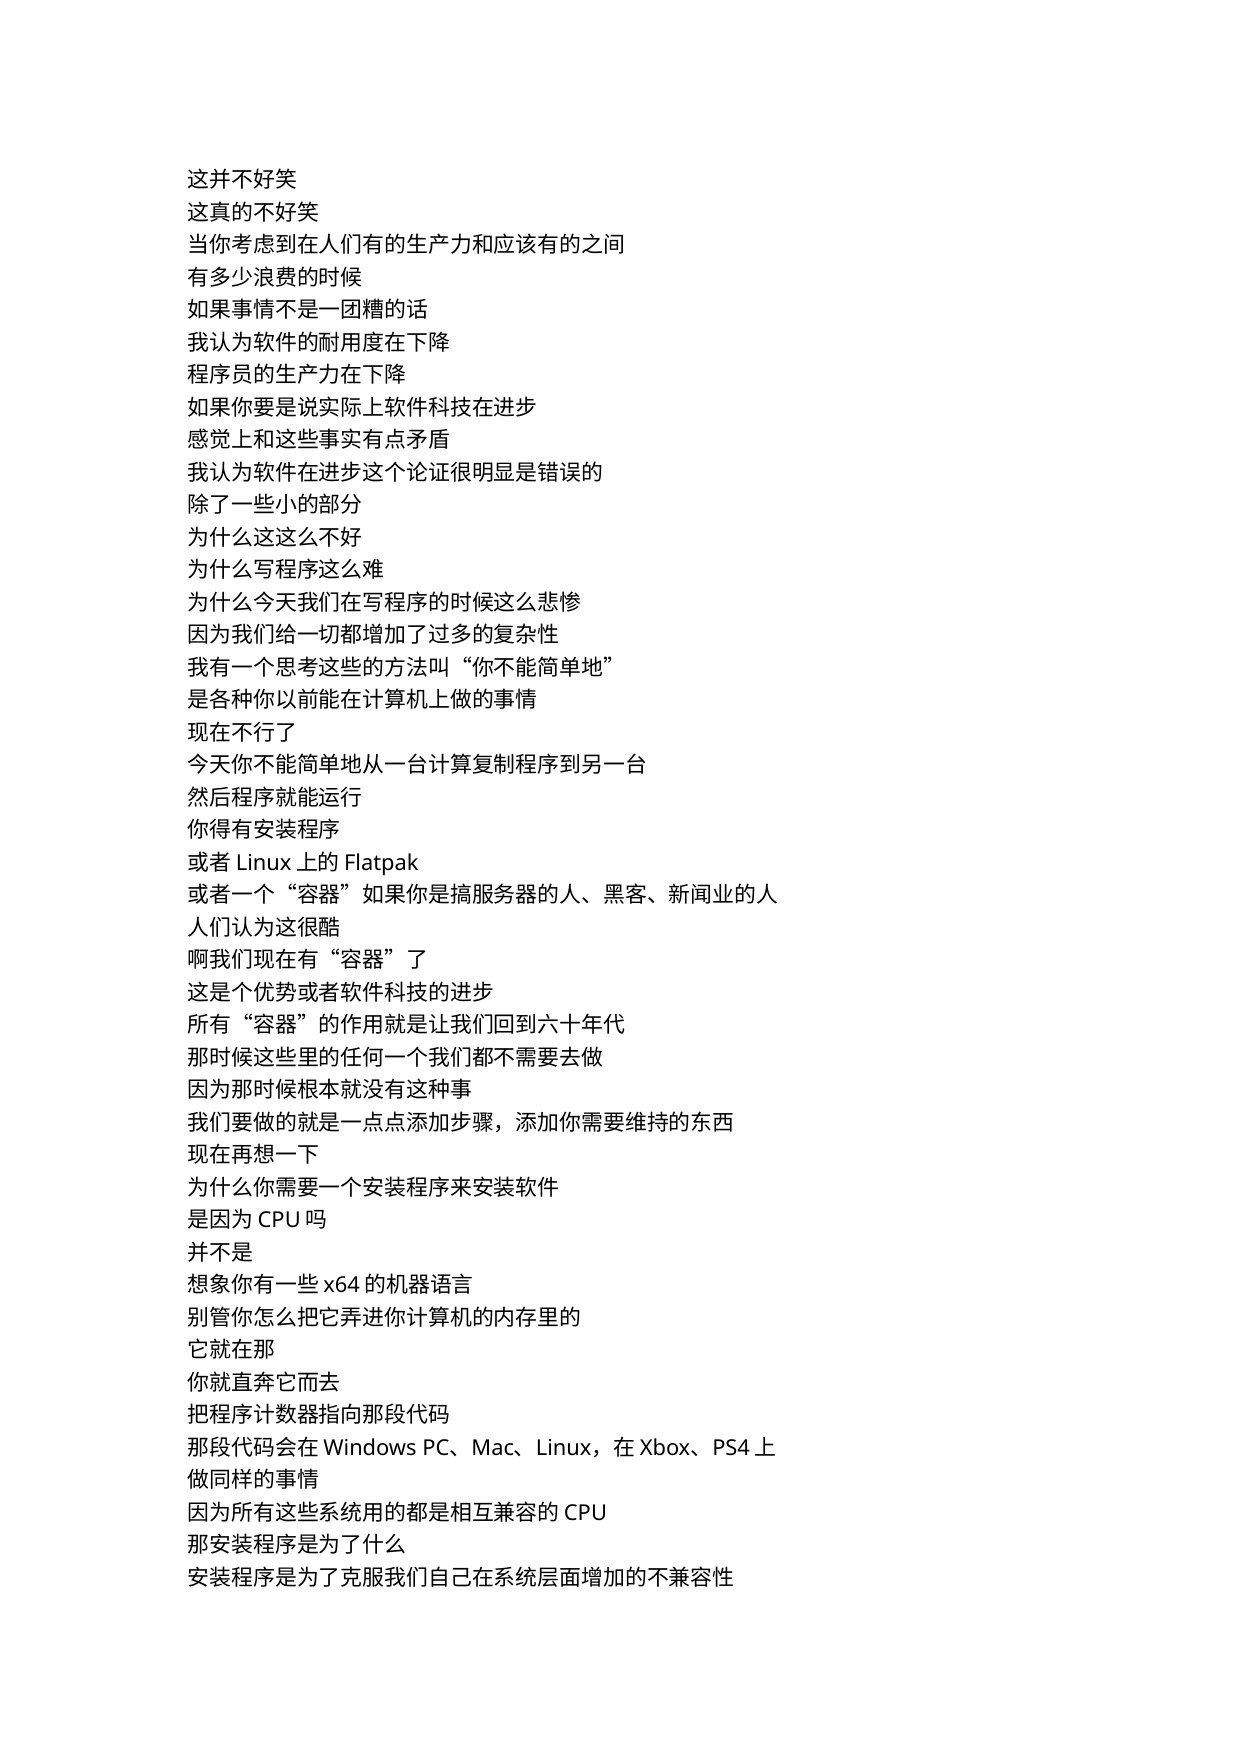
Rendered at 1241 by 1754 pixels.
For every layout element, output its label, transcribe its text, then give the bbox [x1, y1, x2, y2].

text 程序员的生产力在下降 [187, 357, 1053, 389]
text 为什么写程序这么难 [187, 552, 1053, 584]
text 为什么你需要一个安装程序来安装软件 [187, 1169, 1053, 1202]
text 安装程序是为了克服我们自己在系统层面增加的不兼容性 [187, 1559, 1053, 1592]
text 想象你有一些x64的机器语言 [187, 1267, 1053, 1299]
text 是各种你以前能在计算机上做的事情 [187, 682, 1053, 714]
text 那段代码会在Windows PC、Mac、Linux，在Xbox、PS4上 [187, 1429, 1053, 1462]
text 这是个优势或者软件科技的进步 [187, 974, 1053, 1007]
text 因为那时候根本就没有这种事 [187, 1072, 1053, 1104]
text 我们要做的就是一点点添加步骤，添加你需要维持的东西 [187, 1104, 1053, 1137]
text 感觉上和这些事实有点矛盾 [187, 422, 1053, 454]
text 并不是 [187, 1234, 1053, 1267]
text 我有一个思考这些的方法叫“你不能简单地” [187, 649, 1053, 682]
text 为什么这这么不好 [187, 519, 1053, 552]
text 把程序计数器指向那段代码 [187, 1397, 1053, 1429]
text 它就在那 [187, 1332, 1053, 1364]
text 这并不好笑 [187, 162, 1053, 194]
text 有多少浪费的时候 [187, 259, 1053, 292]
text 现在不行了 [187, 714, 1053, 747]
text 啊我们现在有“容器”了 [187, 942, 1053, 974]
text 所有“容器”的作用就是让我们回到六十年代 [187, 1007, 1053, 1039]
text 那安装程序是为了什么 [187, 1527, 1053, 1559]
text 然后程序就能运行 [187, 779, 1053, 812]
text 如果你要是说实际上软件科技在进步 [187, 389, 1053, 422]
text 为什么今天我们在写程序的时候这么悲惨 [187, 584, 1053, 617]
text 你得有安装程序 [187, 812, 1053, 844]
text 我认为软件在进步这个论证很明显是错误的 [187, 454, 1053, 487]
text 除了一些小的部分 [187, 487, 1053, 519]
text 那时候这些里的任何一个我们都不需要去做 [187, 1039, 1053, 1072]
text 人们认为这很酷 [187, 909, 1053, 942]
text 或者一个“容器”如果你是搞服务器的人、黑客、新闻业的人 [187, 877, 1053, 909]
text 现在再想一下 [187, 1137, 1053, 1169]
text 或者Linux上的Flatpak [187, 844, 1053, 877]
text 如果事情不是一团糟的话 [187, 292, 1053, 324]
text 做同样的事情 [187, 1462, 1053, 1494]
text 别管你怎么把它弄进你计算机的内存里的 [187, 1299, 1053, 1332]
text 这真的不好笑 [187, 194, 1053, 227]
text 今天你不能简单地从一台计算复制程序到另一台 [187, 747, 1053, 779]
text 你就直奔它而去 [187, 1364, 1053, 1397]
text 因为我们给一切都增加了过多的复杂性 [187, 617, 1053, 649]
text 我认为软件的耐用度在下降 [187, 324, 1053, 357]
text 是因为CPU吗 [187, 1202, 1053, 1234]
text 当你考虑到在人们有的生产力和应该有的之间 [187, 227, 1053, 259]
text 因为所有这些系统用的都是相互兼容的CPU [187, 1494, 1053, 1527]
